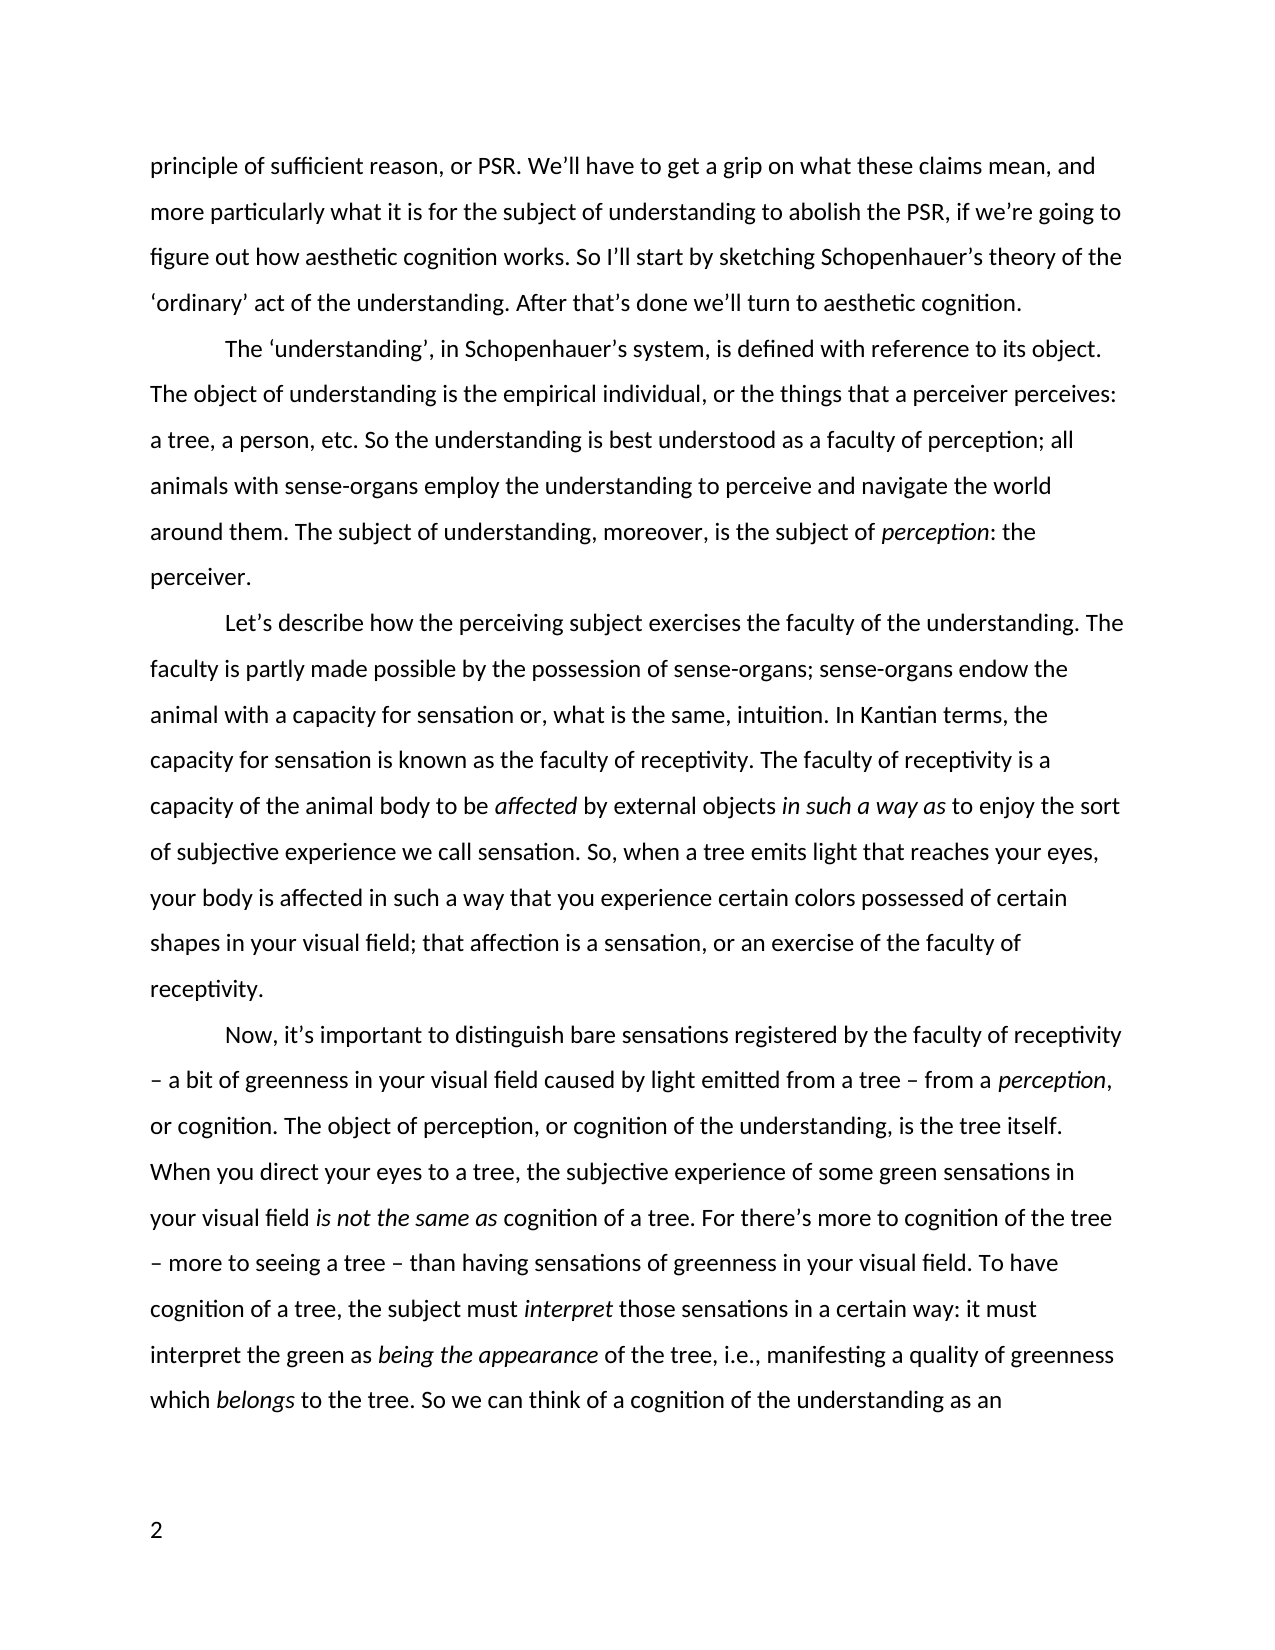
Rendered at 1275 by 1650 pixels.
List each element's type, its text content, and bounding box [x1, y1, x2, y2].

text The ‘understanding’, in Schopenhauer’s system, is defined with reference to its object. The object of understanding is the empirical individual, or the things that a perceiver perceives: a tree, a person, etc. So the understanding is best understood as a faculty of perception; all animals with sense-organs employ the understanding to perceive and navigate the world around them. The subject of understanding, moreover, is the subject of perception: the perceiver. [150, 333, 1125, 592]
text Let’s describe how the perceiving subject exercises the faculty of the understanding. The faculty is partly made possible by the possession of sense-organs; sense-organs endow the animal with a capacity for sensation or, what is the same, intuition. In Kantian terms, the capacity for sensation is known as the faculty of receptivity. The faculty of receptivity is a capacity of the animal body to be affected by external objects in such a way as to enjoy the sort of subjective experience we call sensation. So, when a tree emits light that reaches your eyes, your body is affected in such a way that you experience certain colors possessed of certain shapes in your visual field; that affection is a sensation, or an exercise of the faculty of receptivity. [150, 607, 1125, 1004]
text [150, 1019, 1125, 1415]
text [150, 150, 1125, 318]
